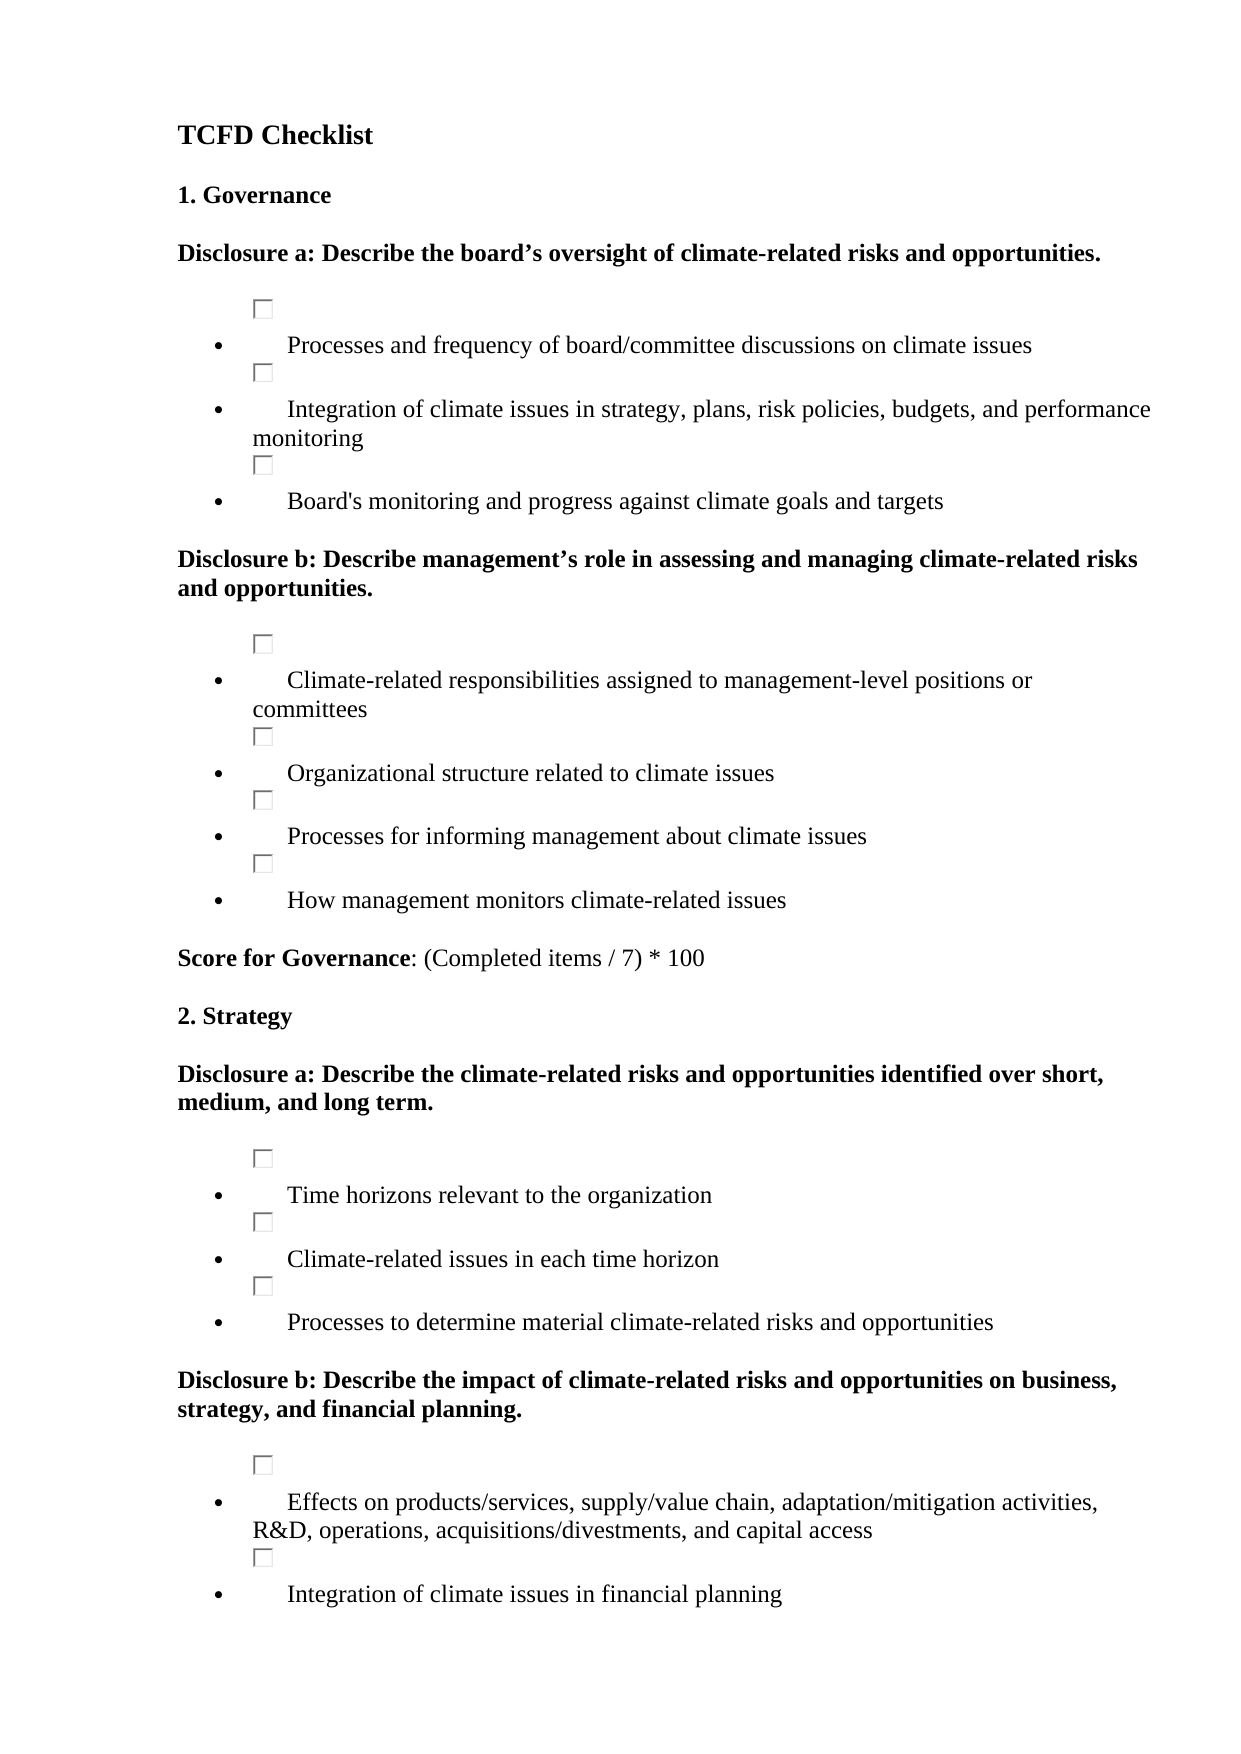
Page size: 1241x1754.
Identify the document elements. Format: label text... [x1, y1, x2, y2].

text Disclosure a: Describe the board’s oversight of climate-related risks and opportunities. [177, 238, 1152, 266]
list Processes and frequency of board/committee discussions on climate issues [215, 296, 1152, 359]
list Organizational structure related to climate issues [215, 723, 1152, 787]
text 1. Governance [177, 180, 1152, 208]
list Integration of climate issues in financial planning [215, 1544, 1152, 1608]
list Time horizons relevant to the organization [215, 1145, 1152, 1209]
text Disclosure b: Describe the impact of climate-related risks and opportunities on business, strategy, and financial planning. [177, 1365, 1152, 1423]
list Effects on products/services, supply/value chain, adaptation/mitigation activities, R&D, operations, acquisitions/divestments, and capital access [215, 1452, 1152, 1544]
list Climate-related responsibilities assigned to management-level positions or committees [215, 631, 1152, 723]
text Disclosure b: Describe management’s role in assessing and managing climate-related risks and opportunities. [177, 544, 1152, 602]
text 2. Strategy [177, 1001, 1152, 1029]
list How management monitors climate-related issues [215, 850, 1152, 914]
list Board's monitoring and progress against climate goals and targets [215, 451, 1152, 515]
text Score for Governance: (Completed items / 7) * 100 [177, 943, 1152, 972]
text Disclosure a: Describe the climate-related risks and opportunities identified over short, medium, and long term. [177, 1059, 1152, 1116]
text TCFD Checklist [177, 118, 1152, 151]
list Processes to determine material climate-related risks and opportunities [215, 1272, 1152, 1336]
list Integration of climate issues in strategy, plans, risk policies, budgets, and performance monitoring [215, 359, 1152, 451]
list Climate-related issues in each time horizon [215, 1209, 1152, 1272]
list Processes for informing management about climate issues [215, 787, 1152, 850]
